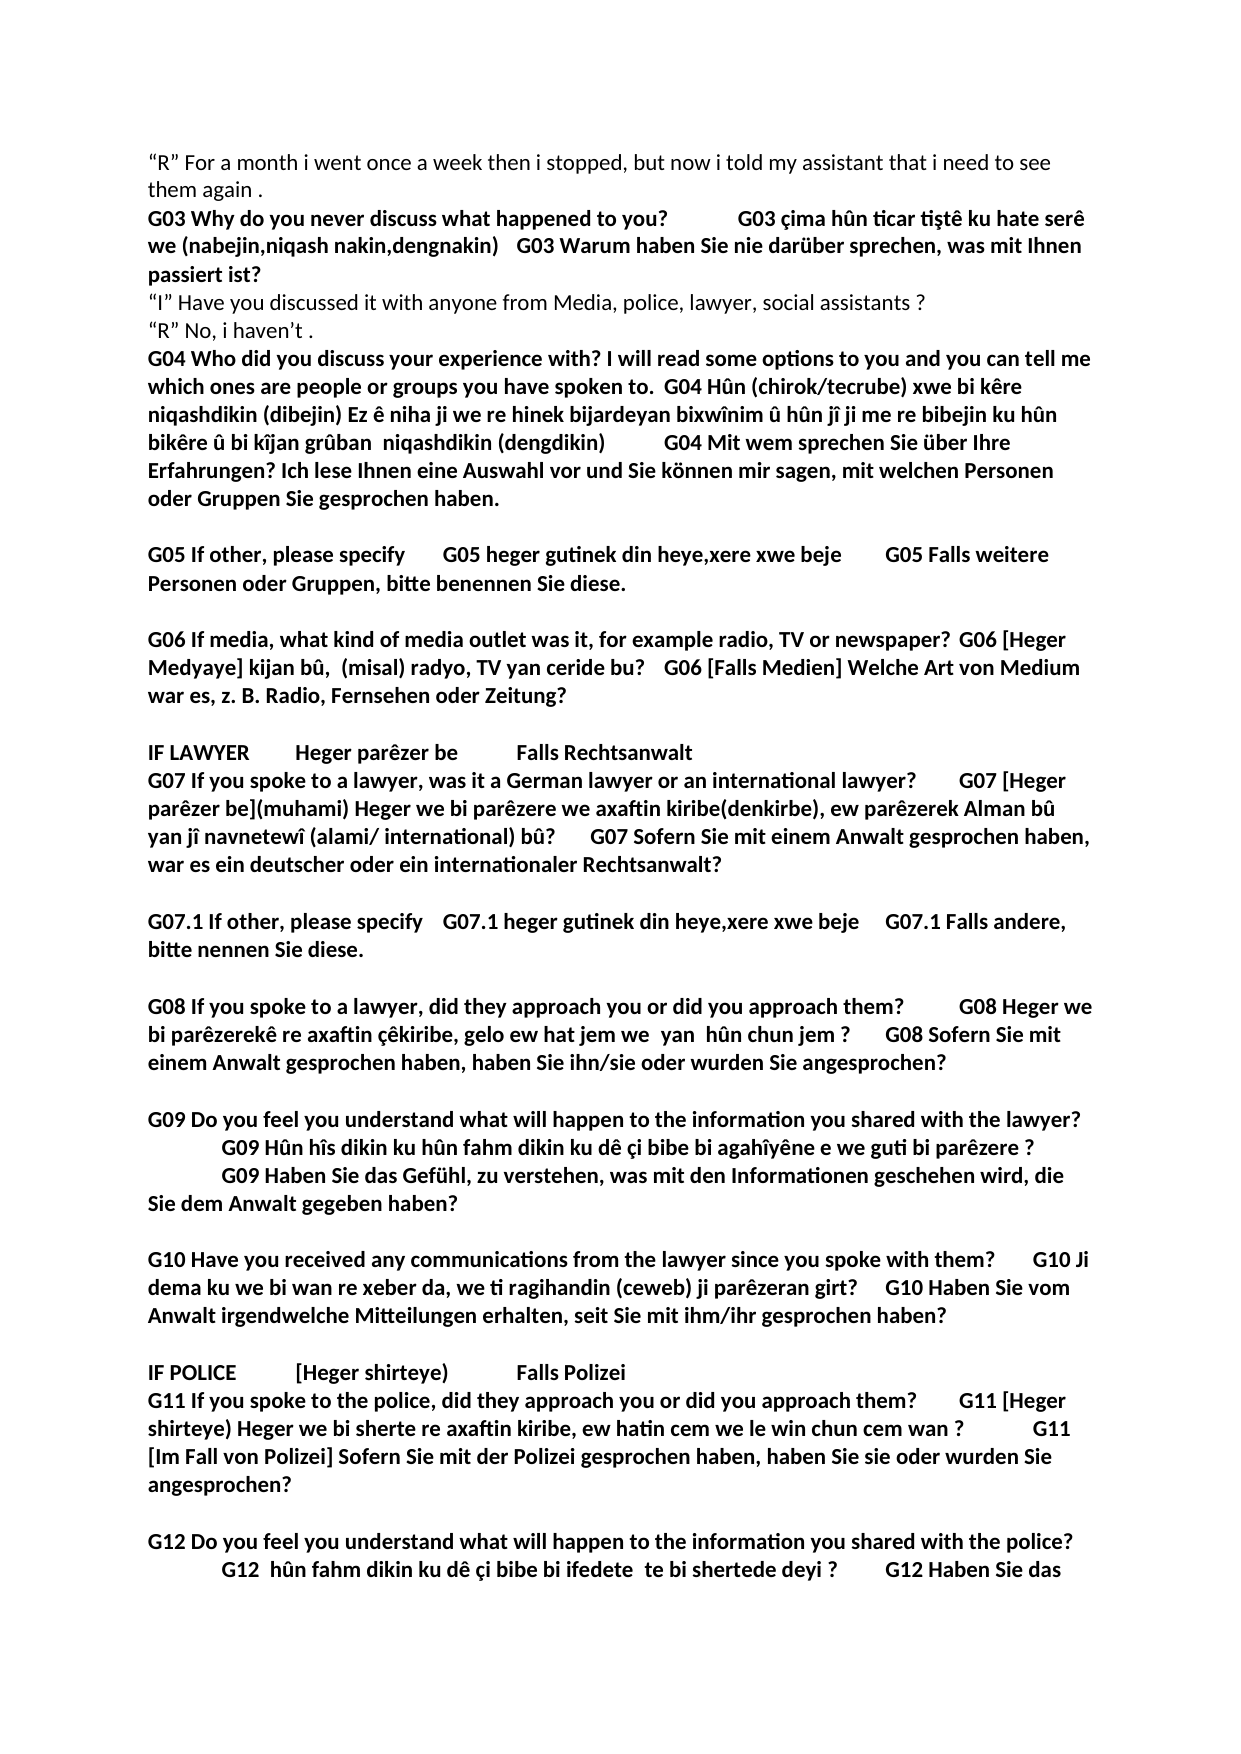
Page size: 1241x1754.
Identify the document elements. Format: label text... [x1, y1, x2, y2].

text G08 If you spoke to a lawyer, did they approach you or did you approach them? G08 Heger we bi parêzerekê re axaftin çêkiribe, gelo ew hat jem we yan hûn chun jem ? G08 Sofern Sie mit einem Anwalt gesprochen haben, haben Sie ihn/sie oder wurden Sie angesprochen? [148, 992, 1093, 1076]
text G07 If you spoke to a lawyer, was it a German lawyer or an international lawyer? G07 [Heger parêzer be](muhami) Heger we bi parêzere we axaftin kiribe(denkirbe), ew parêzerek Alman bû yan jî navnetewî (alami/ international) bû? G07 Sofern Sie mit einem Anwalt gesprochen haben, war es ein deutscher oder ein internationaler Rechtsanwalt? [148, 766, 1093, 878]
text “R” For a month i went once a week then i stopped, but now i told my assistant that i need to see them again . [148, 148, 1093, 204]
text G09 Do you feel you understand what will happen to the information you shared with the lawyer? G09 Hûn hîs dikin ku hûn fahm dikin ku dê çi bibe bi agahîyêne e we guti bi parêzere ? G09 Haben Sie das Gefühl, zu verstehen, was mit den Informationen geschehen wird, die Sie dem Anwalt gegeben haben? [148, 1105, 1093, 1217]
text G04 Who did you discuss your experience with? I will read some options to you and you can tell me which ones are people or groups you have spoken to. G04 Hûn (chirok/tecrube) xwe bi kêre niqashdikin (dibejin) Ez ê niha ji we re hinek bijardeyan bixwînim û hûn jî ji me re bibejin ku hûn bikêre û bi kîjan grûban niqashdikin (dengdikin) G04 Mit wem sprechen Sie über Ihre Erfahrungen? Ich lese Ihnen eine Auswahl vor und Sie können mir sagen, mit welchen Personen oder Gruppen Sie gesprochen haben. [148, 344, 1093, 512]
text G06 If media, what kind of media outlet was it, for example radio, TV or newspaper? G06 [Heger Medyaye] kijan bû, (misal) radyo, TV yan ceride bu? G06 [Falls Medien] Welche Art von Medium war es, z. B. Radio, Fernsehen oder Zeitung? [148, 625, 1093, 709]
text G11 If you spoke to the police, did they approach you or did you approach them? G11 [Heger shirteye) Heger we bi sherte re axaftin kiribe, ew hatin cem we le win chun cem wan ? G11 [Im Fall von Polizei] Sofern Sie mit der Polizei gesprochen haben, haben Sie sie oder wurden Sie angesprochen? [148, 1386, 1093, 1498]
text G03 Why do you never discuss what happened to you? G03 çima hûn ticar tiştê ku hate serê we (nabejin,niqash nakin,dengnakin) G03 Warum haben Sie nie darüber sprechen, was mit Ihnen passiert ist? [148, 204, 1093, 288]
text G05 If other, please specify G05 heger gutinek din heye,xere xwe beje G05 Falls weitere Personen oder Gruppen, bitte benennen Sie diese. [148, 541, 1093, 597]
text G10 Have you received any communications from the lawyer since you spoke with them? G10 Ji dema ku we bi wan re xeber da, we ti ragihandin (ceweb) ji parêzeran girt? G10 Haben Sie vom Anwalt irgendwelche Mitteilungen erhalten, seit Sie mit ihm/ihr gesprochen haben? [148, 1246, 1093, 1329]
text G07.1 If other, please specify G07.1 heger gutinek din heye,xere xwe beje G07.1 Falls andere, bitte nennen Sie diese. [148, 907, 1093, 963]
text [148, 1527, 1093, 1583]
text “I” Have you discussed it with anyone from Media, police, lawyer, social assistants ? [148, 288, 1093, 316]
text IF LAWYER Heger parêzer be Falls Rechtsanwalt [148, 738, 1093, 766]
text “R” No, i haven’t . [148, 316, 1093, 344]
text IF POLICE [Heger shirteye) Falls Polizei [148, 1358, 1093, 1386]
